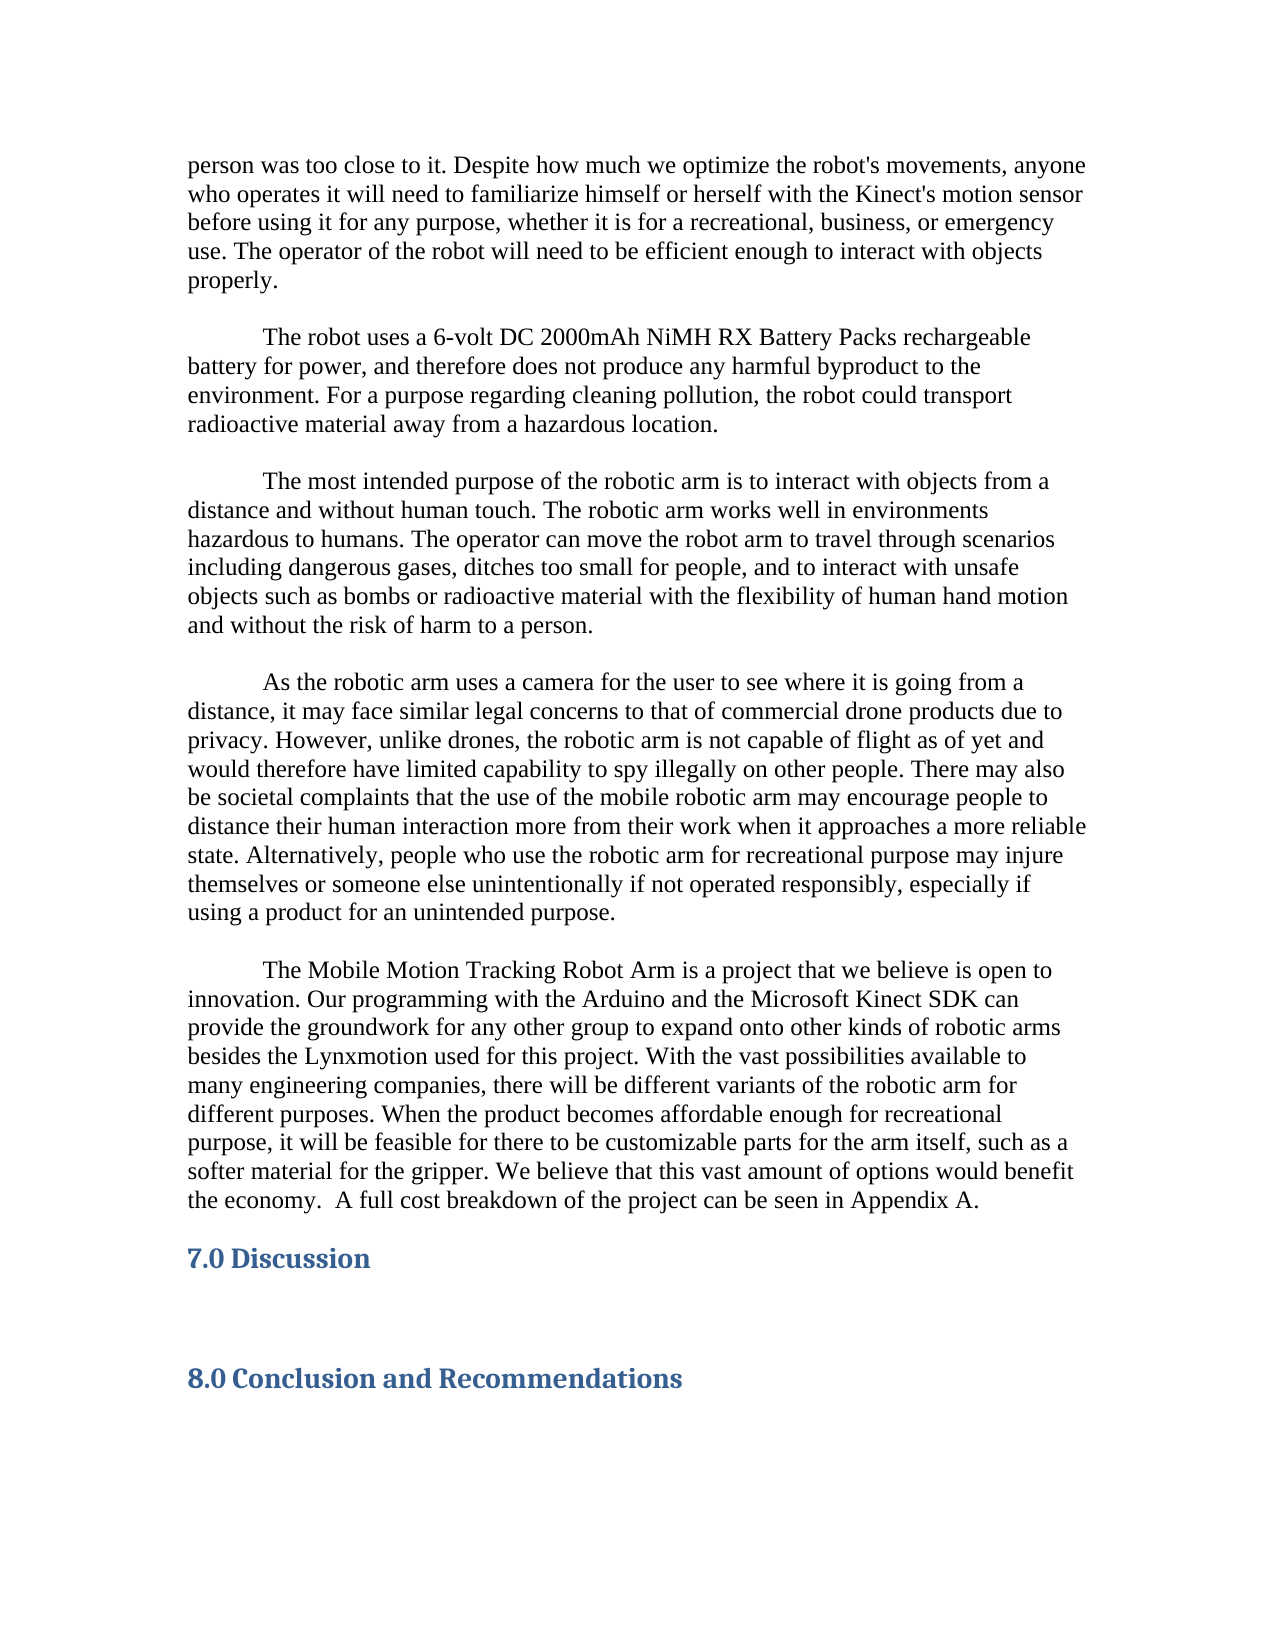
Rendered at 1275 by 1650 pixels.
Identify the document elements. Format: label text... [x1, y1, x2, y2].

text As the robotic arm uses a camera for the user to see where it is going from a distance, it may face similar legal concerns to that of commercial drone products due to privacy. However, unlike drones, the robotic arm is not capable of flight as of yet and would therefore have limited capability to spy illegally on other people. There may also be societal complaints that the use of the mobile robotic arm may encourage people to distance their human interaction more from their work when it approaches a more reliable state. Alternatively, people who use the robotic arm for recreational purpose may injure themselves or someone else unintentionally if not operated responsibly, especially if using a product for an unintended purpose. [187, 667, 1087, 926]
subtitle 7.0 Discussion [187, 1242, 1087, 1276]
text The most intended purpose of the robotic arm is to interact with objects from a distance and without human touch. The robotic arm works well in environments hazardous to humans. The operator can move the robot arm to travel through scenarios including dangerous gases, ditches too small for people, and to interact with unsafe objects such as bombs or radioactive material with the flexibility of human hand motion and without the risk of harm to a person. [187, 466, 1087, 639]
text The Mobile Motion Tracking Robot Arm is a project that we believe is open to innovation. Our programming with the Arduino and the Microsoft Kinect SDK can provide the groundwork for any other group to expand onto other kinds of robotic arms besides the Lynxmotion used for this project. With the vast possibilities available to many engineering companies, there will be different variants of the robotic arm for different purposes. When the product becomes affordable enough for recreational purpose, it will be feasible for there to be customizable parts for the arm itself, such as a softer material for the gripper. We believe that this vast amount of options would benefit the economy. A full cost breakdown of the project can be seen in Appendix A. [187, 955, 1087, 1214]
subtitle 8.0 Conclusion and Recommendations [187, 1362, 1087, 1396]
text The robot uses a 6-volt DC 2000mAh NiMH RX Battery Packs rechargeable battery for power, and therefore does not produce any harmful byproduct to the environment. For a purpose regarding cleaning pollution, the robot could transport radioactive material away from a hazardous location. [187, 322, 1087, 437]
